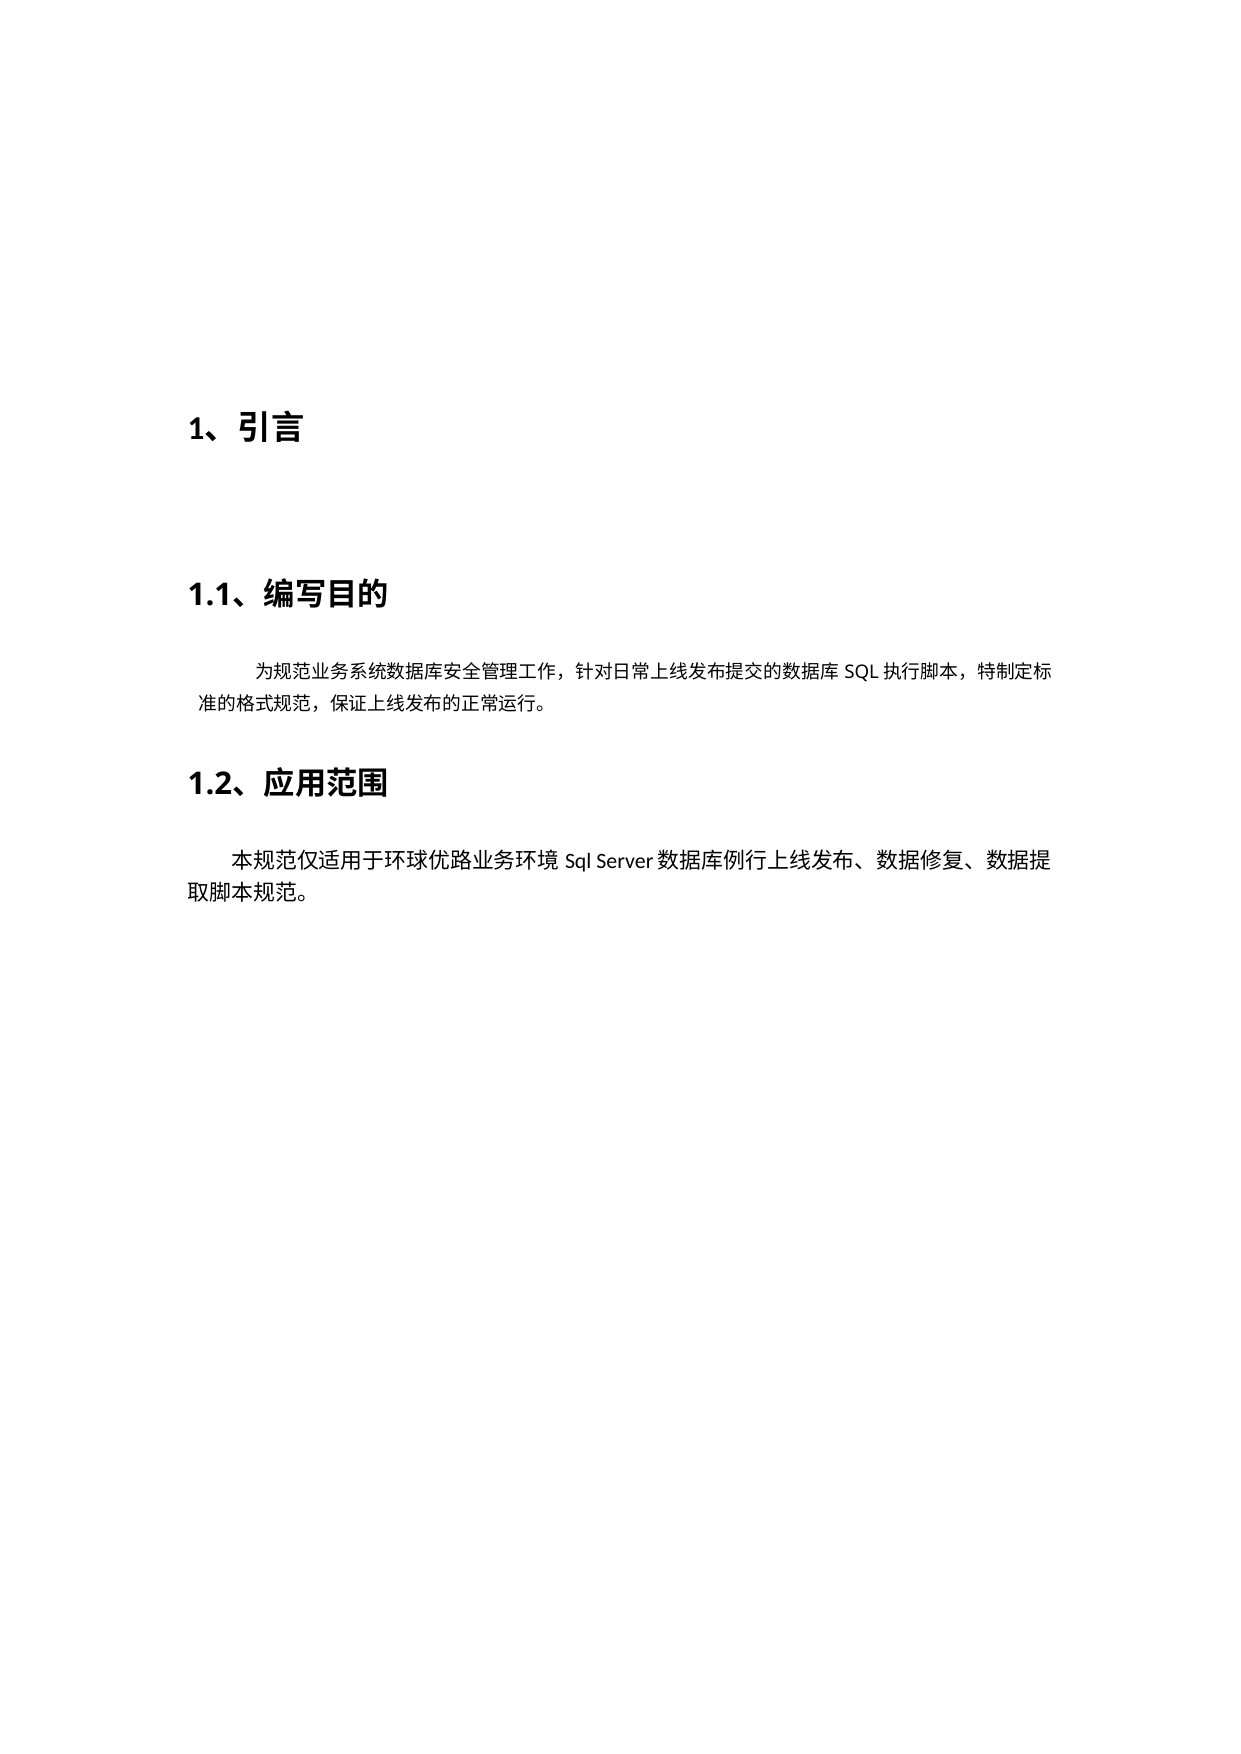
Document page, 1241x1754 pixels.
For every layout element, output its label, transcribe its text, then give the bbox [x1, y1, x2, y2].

subtitle 1.2、应用范围 [187, 748, 1053, 813]
list 为规范业务系统数据库安全管理工作，针对日常上线发布提交的数据库SQL执行脚本，特制定标准的格式规范，保证上线发布的正常运行。 [198, 654, 1053, 719]
subtitle 1、引言 [187, 392, 1053, 457]
subtitle 1.1、编写目的 [187, 560, 1053, 625]
text 本规范仅适用于环球优路业务环境Sql Server数据库例行上线发布、数据修复、数据提取脚本规范。 [187, 842, 1053, 907]
